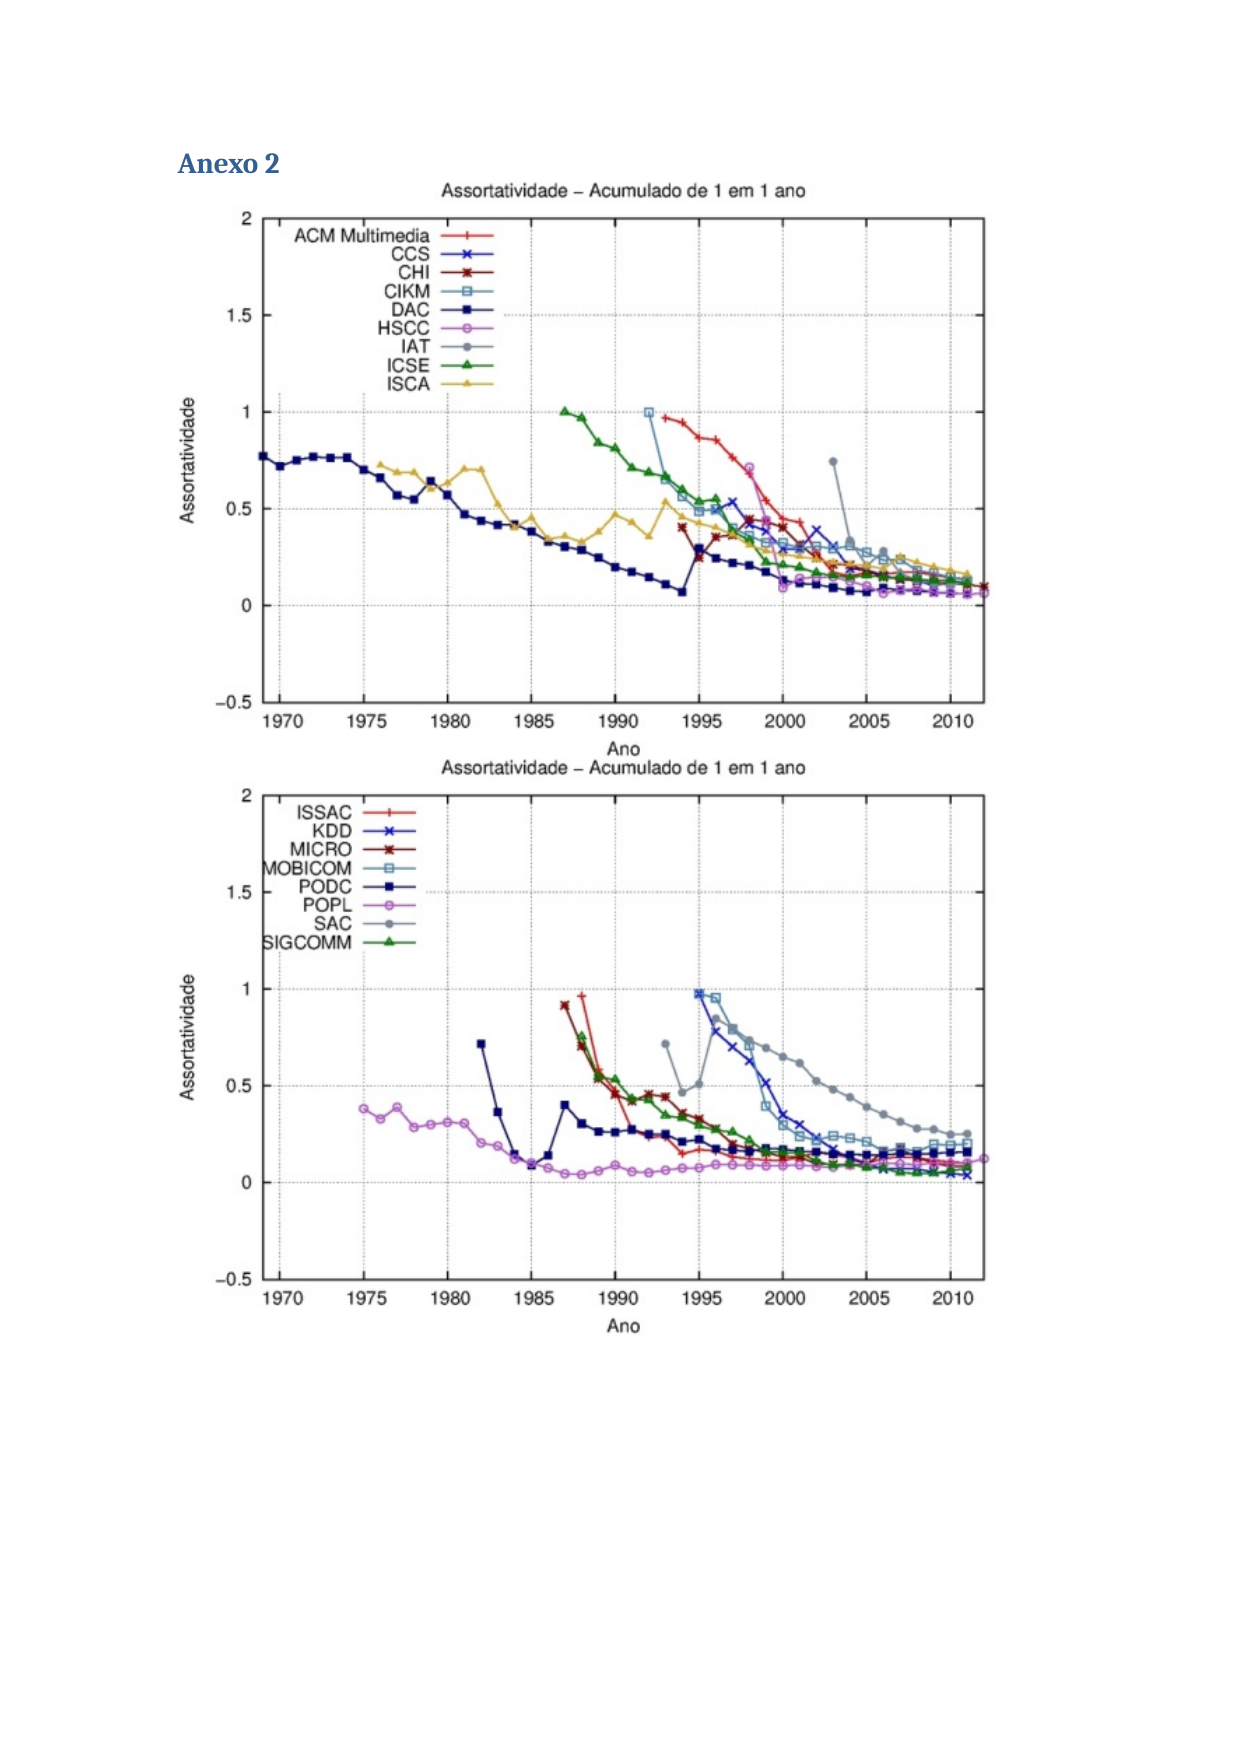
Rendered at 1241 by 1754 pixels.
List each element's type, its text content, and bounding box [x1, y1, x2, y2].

subtitle Anexo 2 [177, 148, 1063, 181]
picture [177, 181, 998, 1336]
